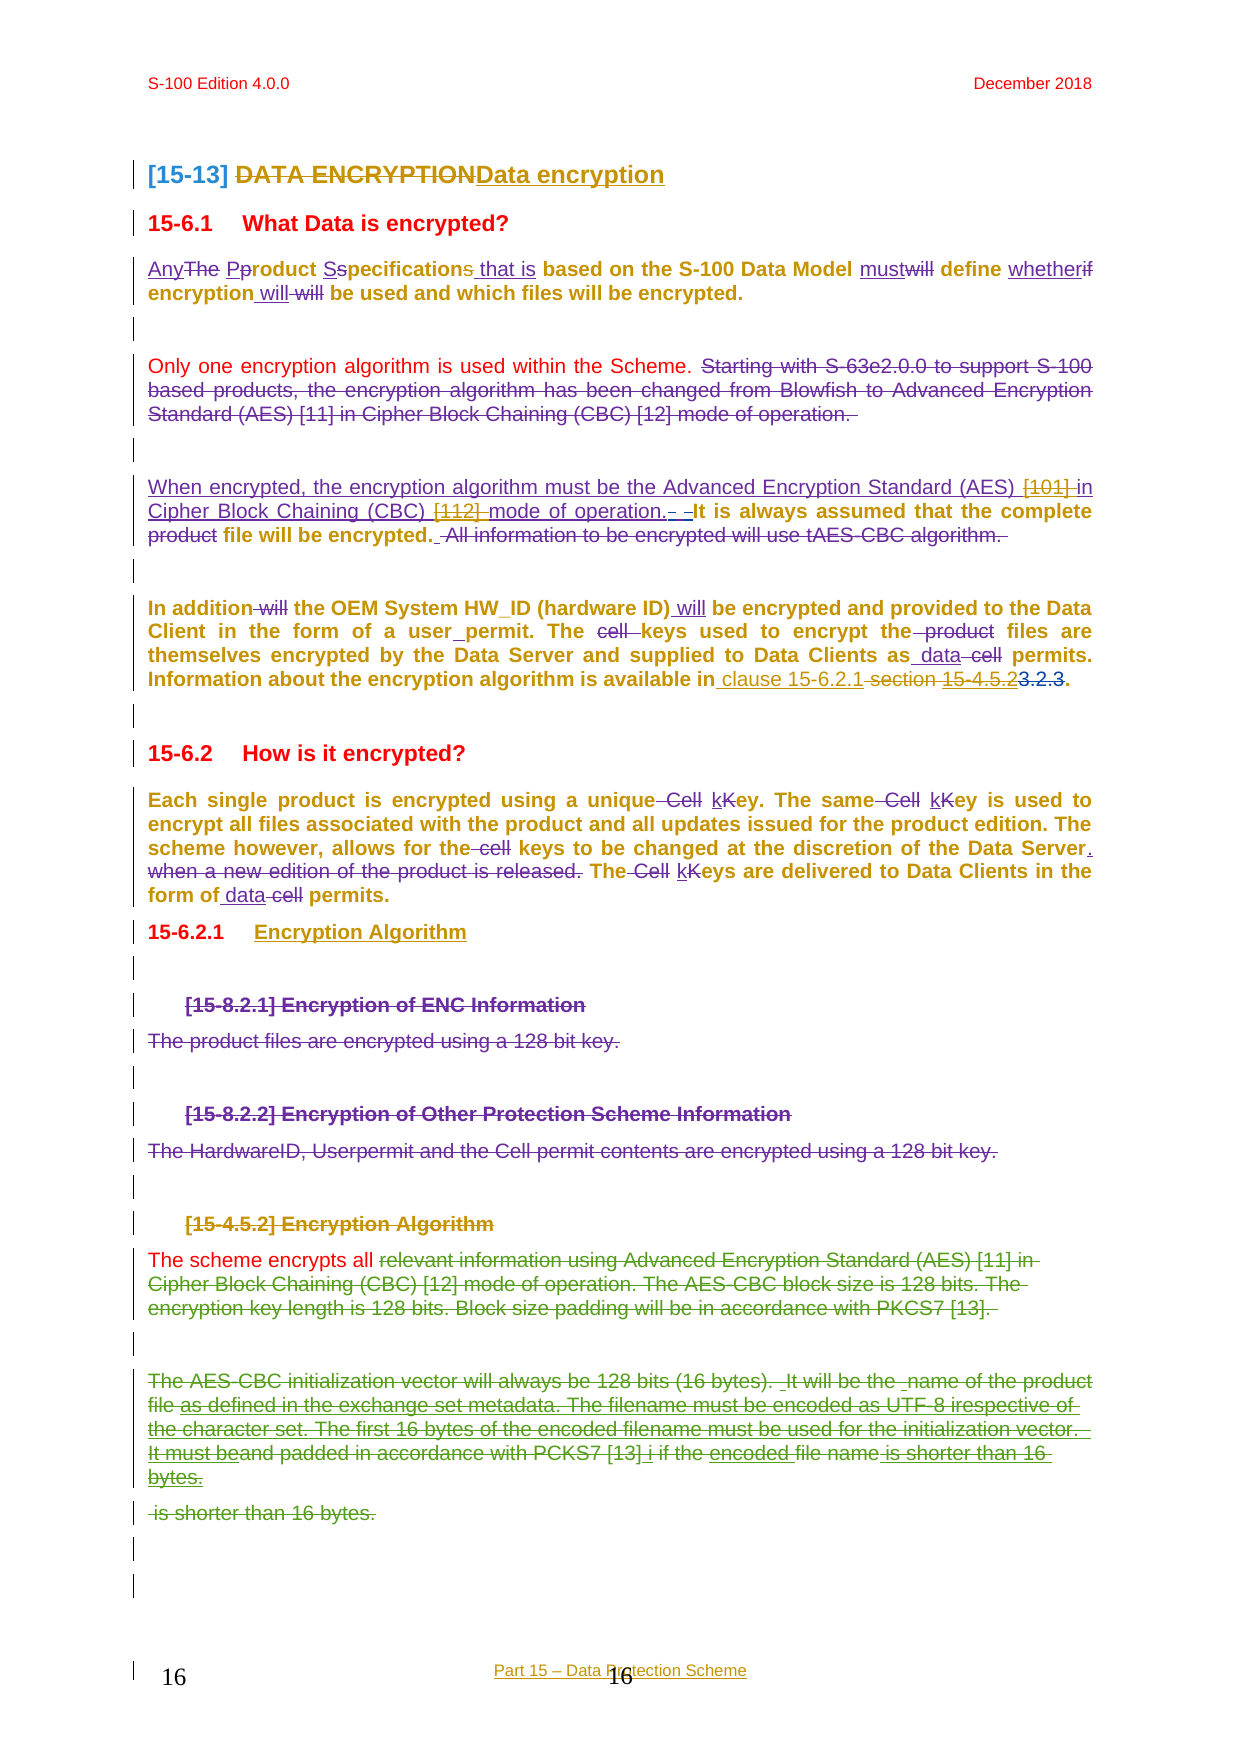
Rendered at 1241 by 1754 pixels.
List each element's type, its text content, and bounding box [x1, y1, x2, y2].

subtitle What Data is encrypted? [148, 210, 1093, 236]
text Each single product is encrypted using a unique ey. The same ey is used to encrypt all files associated with the product and all updates issued for the product edition. The scheme however, allows for the keys to be changed at the discretion of the Data Server The eys are delivered to Data Clients in the form of permits. [148, 787, 1093, 907]
text In addition the OEM System HW_ID (hardware ID) be encrypted and provided to the Data Client in the form of a userpermit. The keys used to encrypt the files are themselves encrypted by the Data Server and supplied to Data Clients as permits. Information about the encryption algorithm is available in. [148, 595, 1093, 691]
subtitle How is it encrypted? [148, 740, 1093, 767]
text roduct pecification based on the S-100 Data Model define encryption be used and which files will be encrypted. [148, 257, 1093, 305]
text It is always assumed that the complete file will be encrypted. [148, 497, 1093, 546]
text It is always assumed that the complete file will be encrypted. [148, 474, 1093, 496]
